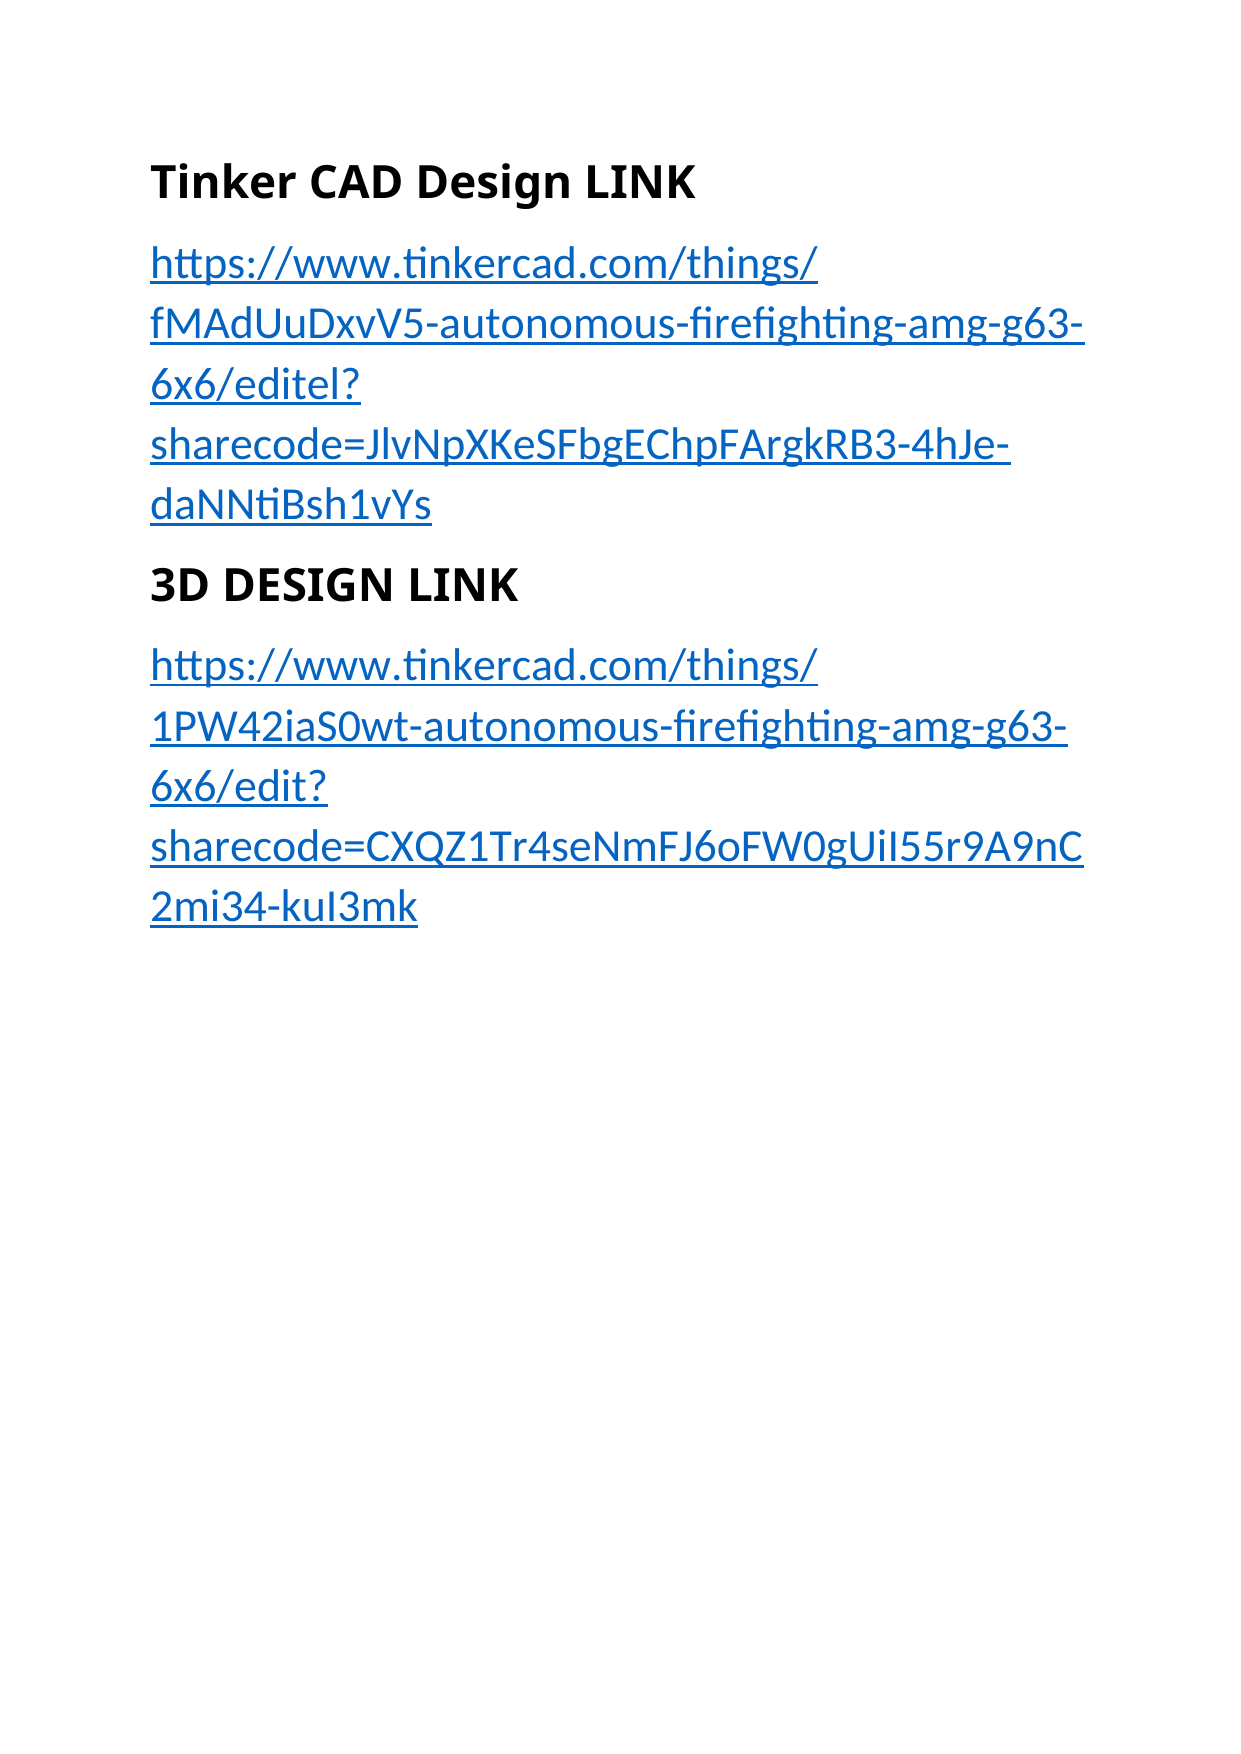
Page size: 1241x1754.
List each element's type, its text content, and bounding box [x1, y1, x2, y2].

text Tinker CAD Design LINK [150, 150, 1090, 212]
text 3D DESIGN LINK [150, 552, 1090, 614]
text https://www.tinkercad.com/things/fMAdUuDxvV5-autonomous-firefighting-amg-g63-6x6/editel?sharecode=JlvNpXKeSFbgEChpFArgkRB3-4hJe-daNNtiBsh1vYs [150, 234, 1090, 531]
text https://www.tinkercad.com/things/1PW42iaS0wt-autonomous-firefighting-amg-g63-6x6/edit?sharecode=CXQZ1Tr4seNmFJ6oFW0gUiI55r9A9nC2mi34-kuI3mk [150, 636, 1090, 933]
